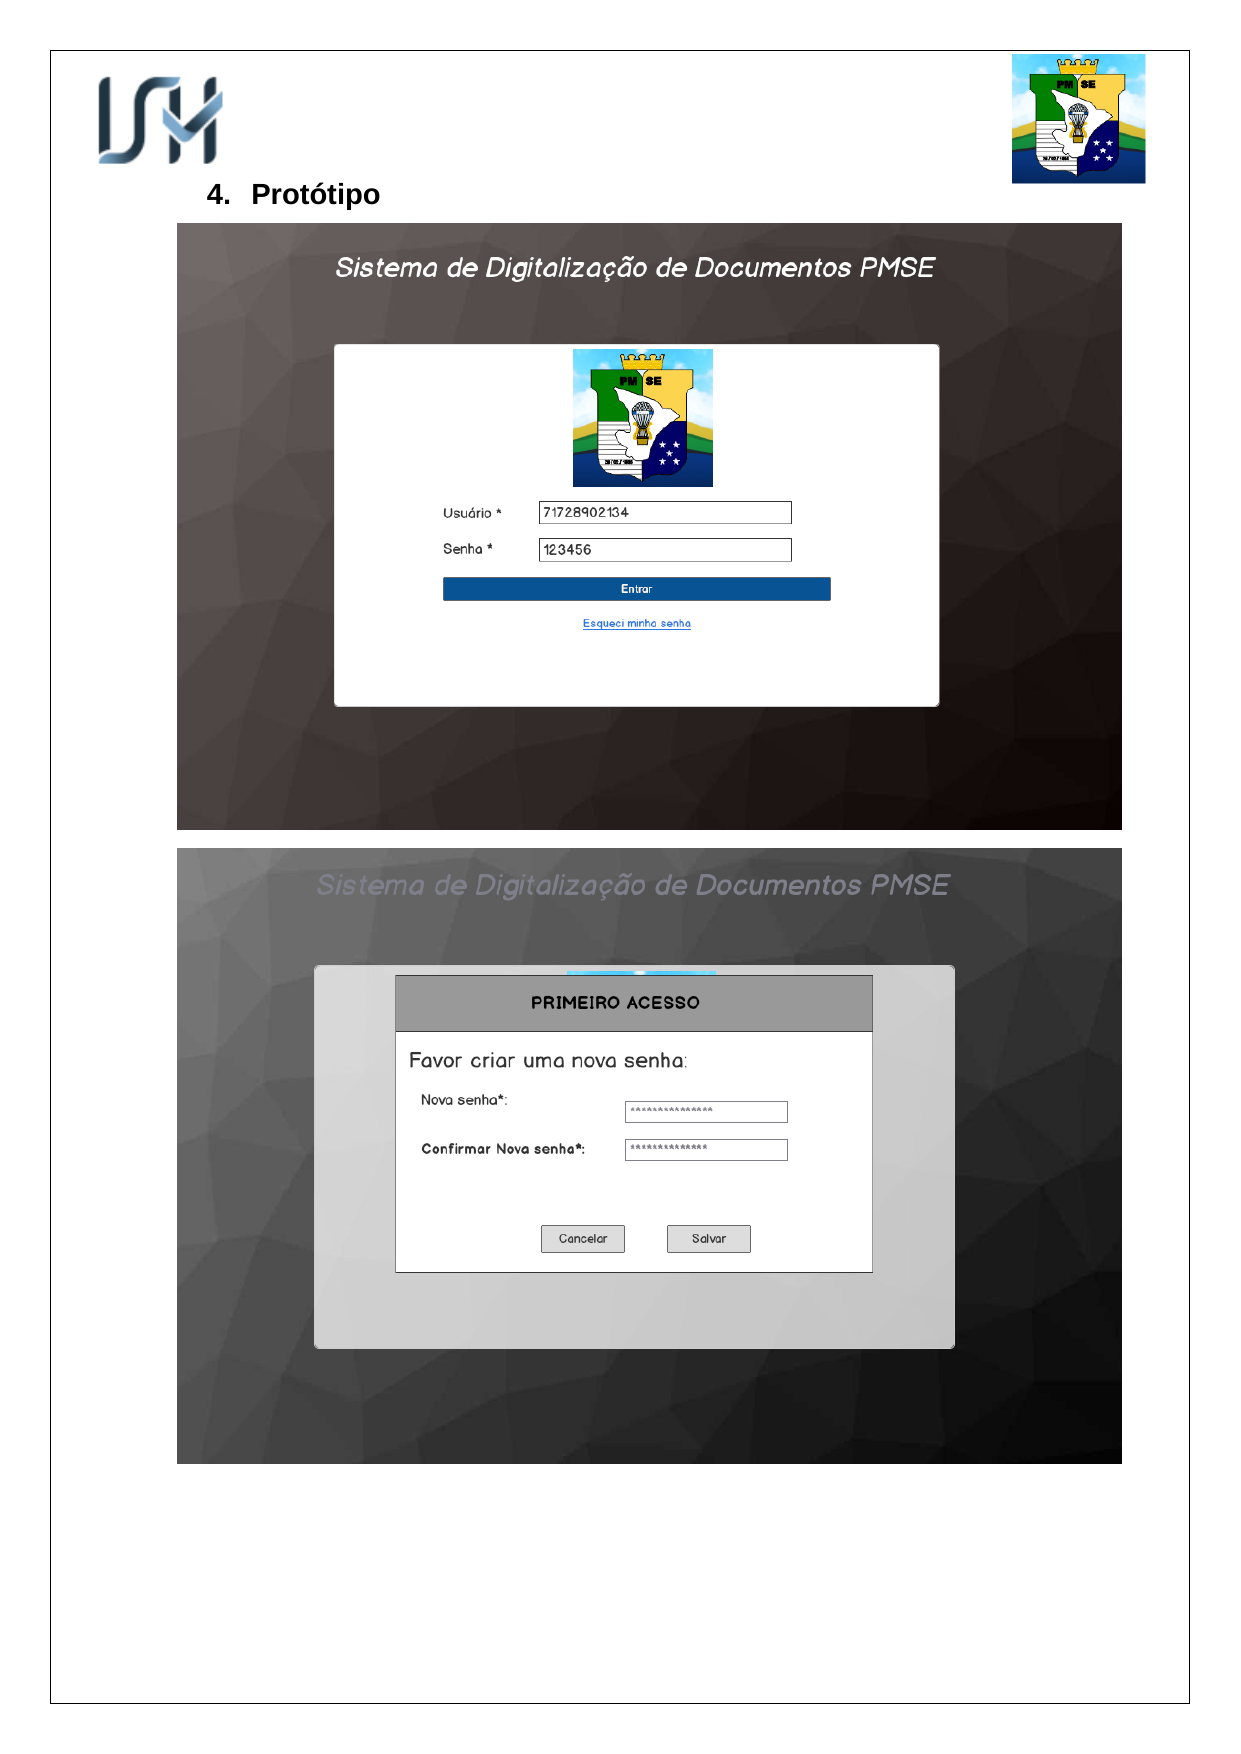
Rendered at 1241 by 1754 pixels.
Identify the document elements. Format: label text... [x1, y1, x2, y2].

subtitle Protótipo [207, 177, 1122, 211]
picture [57, 60, 254, 175]
picture [177, 223, 1122, 830]
picture [177, 848, 1122, 1464]
picture [1007, 51, 1149, 187]
